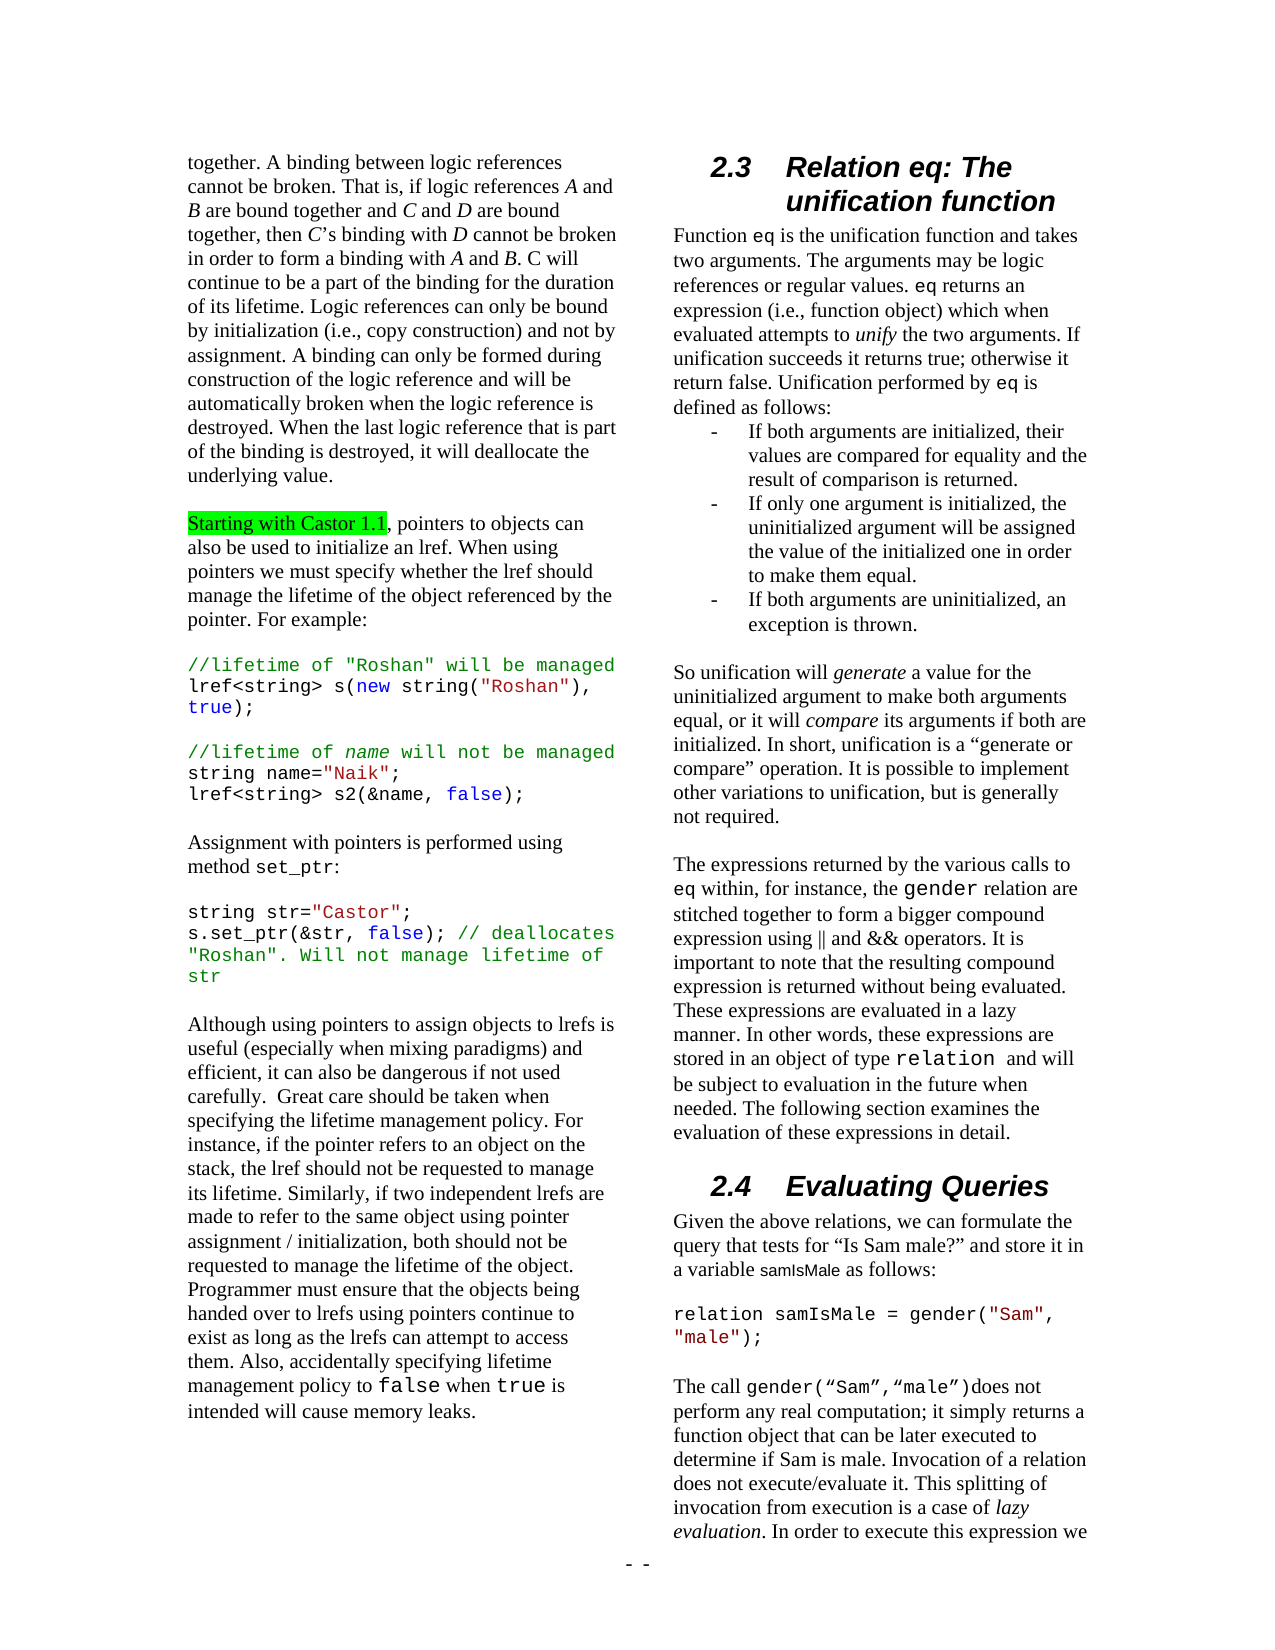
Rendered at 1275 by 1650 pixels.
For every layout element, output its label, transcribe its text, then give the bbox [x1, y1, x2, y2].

text So unification will generate a value for the uninitialized argument to make both arguments equal, or it will compare its arguments if both are initialized. In short, unification is a “generate or compare” operation. It is possible to implement other variations to unification, but is generally not required. [673, 659, 1087, 828]
subtitle Evaluating Queries [711, 1169, 1087, 1203]
text Although using pointers to assign objects to lrefs is useful (especially when mixing paradigms) and efficient, it can also be dangerous if not used carefully. Great care should be taken when specifying the lifetime management policy. For instance, if the pointer refers to an object on the stack, the lref should not be requested to manage its lifetime. Similarly, if two independent lrefs are made to refer to the same object using pointer assignment / initialization, both should not be requested to manage the lifetime of the object. Programmer must ensure that the objects being handed over to lrefs using pointers continue to exist as long as the lrefs can attempt to access them. Also, accidentally specifying lifetime management policy to false when true is intended will cause memory leaks. [187, 1012, 617, 1423]
text relation samIsMale = gender("Sam", "male"); [673, 1305, 1087, 1349]
subtitle Relation eq: The unification function [711, 150, 1087, 217]
text string name="Naik"; [187, 764, 617, 785]
text Assignment with pointers is performed using method set_ptr: [187, 830, 617, 879]
text Function eq is the unification function and takes two arguments. The arguments may be logic references or regular values. eq returns an expression (i.e., function object) which when evaluated attempts to unify the two arguments. If unification succeeds it returns true; otherwise it return false. Unification performed by eq is defined as follows: [673, 223, 1087, 419]
text lref<string> s2(&name, false); [187, 785, 617, 806]
text //lifetime of "Roshan" will be managed [187, 655, 617, 677]
text Given the above relations, we can formulate the query that tests for “Is Sam male?” and store it in a variable samIsMale as follows: [673, 1209, 1087, 1281]
text lref<string> s(new string("Roshan"), true); [187, 677, 617, 719]
list If only one argument is initialized, the uninitialized argument will be assigned the value of the initialized one in order to make them equal. [711, 491, 1087, 587]
list If both arguments are uninitialized, an exception is thrown. [711, 587, 1087, 636]
text The expressions returned by the various calls to eq within, for instance, the gender relation are stitched together to form a bigger compound expression using || and && operators. It is important to note that the resulting compound expression is returned without being evaluated. These expressions are evaluated in a lazy manner. In other words, these expressions are stored in an object of type relation and will be subject to evaluation in the future when needed. The following section examines the evaluation of these expressions in detail. [673, 852, 1087, 1144]
text Starting with Castor 1.1, pointers to objects can also be used to initialize an lref. When using pointers we must specify whether the lref should manage the lifetime of the object referenced by the pointer. For example: [187, 511, 617, 631]
text //lifetime of name will not be managed [187, 743, 617, 764]
list If both arguments are initialized, their values are compared for equality and the result of comparison is returned. [711, 419, 1087, 491]
text s.set_ptr(&str, false); // deallocates "Roshan". Will not manage lifetime of str [187, 924, 617, 988]
text string str="Castor"; [187, 903, 617, 924]
